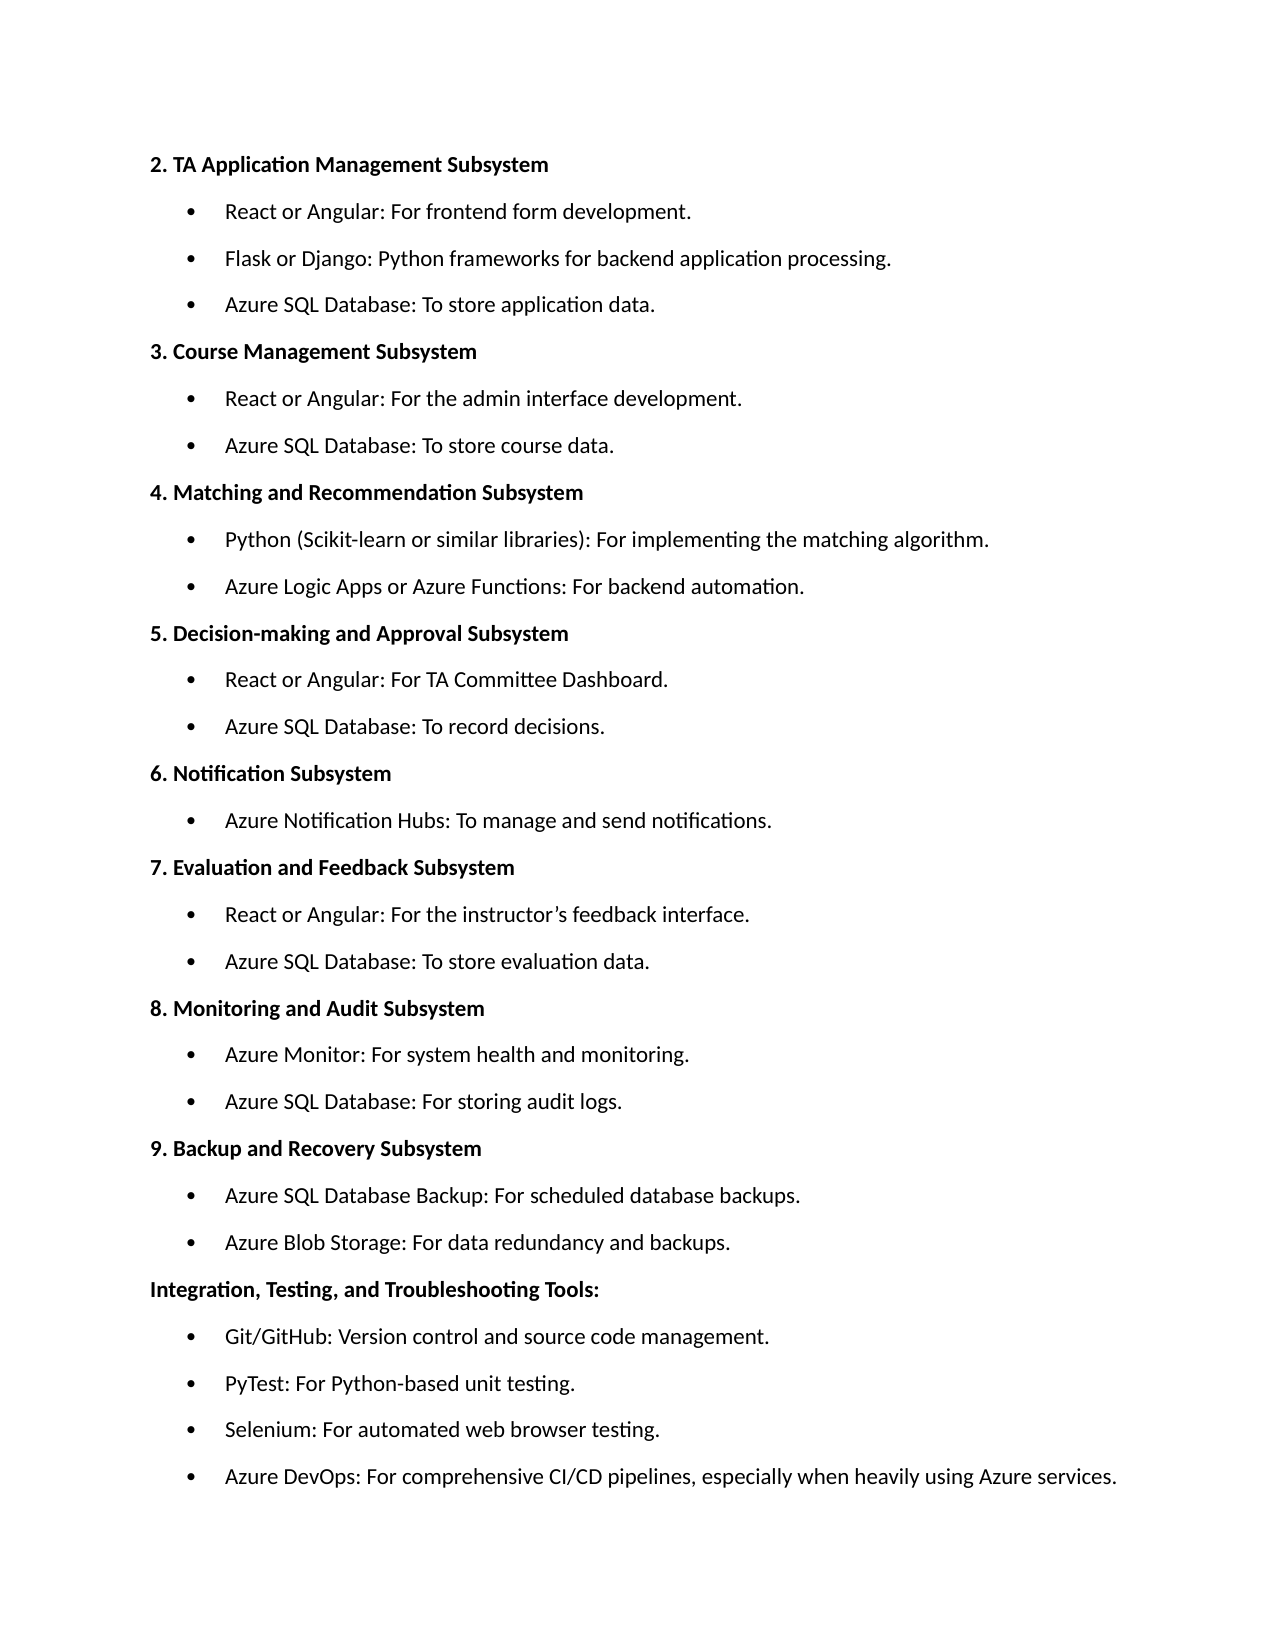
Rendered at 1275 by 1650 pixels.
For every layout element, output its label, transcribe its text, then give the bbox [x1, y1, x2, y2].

text 9. Backup and Recovery Subsystem [150, 1134, 1125, 1162]
list React or Angular: For frontend form development. [187, 197, 1125, 225]
list React or Angular: For the instructor’s feedback interface. [187, 900, 1125, 928]
text 7. Evaluation and Feedback Subsystem [150, 853, 1125, 881]
list Azure Monitor: For system health and monitoring. [187, 1041, 1125, 1069]
text 5. Decision-making and Approval Subsystem [150, 619, 1125, 647]
list Python (Scikit-learn or similar libraries): For implementing the matching algorithm. [187, 525, 1125, 553]
list Azure DevOps: For comprehensive CI/CD pipelines, especially when heavily using Azure services. [187, 1462, 1125, 1491]
list Azure Notification Hubs: To manage and send notifications. [187, 806, 1125, 834]
list Selenium: For automated web browser testing. [187, 1416, 1125, 1444]
list React or Angular: For the admin interface development. [187, 384, 1125, 412]
list Azure Blob Storage: For data redundancy and backups. [187, 1228, 1125, 1256]
list Azure Logic Apps or Azure Functions: For backend automation. [187, 572, 1125, 600]
list Azure SQL Database Backup: For scheduled database backups. [187, 1181, 1125, 1209]
text 8. Monitoring and Audit Subsystem [150, 994, 1125, 1022]
text Integration, Testing, and Troubleshooting Tools: [150, 1275, 1125, 1303]
list PyTest: For Python-based unit testing. [187, 1369, 1125, 1397]
text 6. Notification Subsystem [150, 759, 1125, 787]
list Azure SQL Database: To store evaluation data. [187, 947, 1125, 975]
text 3. Course Management Subsystem [150, 337, 1125, 366]
list Git/GitHub: Version control and source code management. [187, 1322, 1125, 1350]
list Flask or Django: Python frameworks for backend application processing. [187, 244, 1125, 272]
list Azure SQL Database: To record decisions. [187, 712, 1125, 741]
text 4. Matching and Recommendation Subsystem [150, 478, 1125, 506]
list Azure SQL Database: To store course data. [187, 431, 1125, 459]
text 2. TA Application Management Subsystem [150, 150, 1125, 178]
list Azure SQL Database: For storing audit logs. [187, 1087, 1125, 1116]
list React or Angular: For TA Committee Dashboard. [187, 666, 1125, 694]
list Azure SQL Database: To store application data. [187, 291, 1125, 319]
